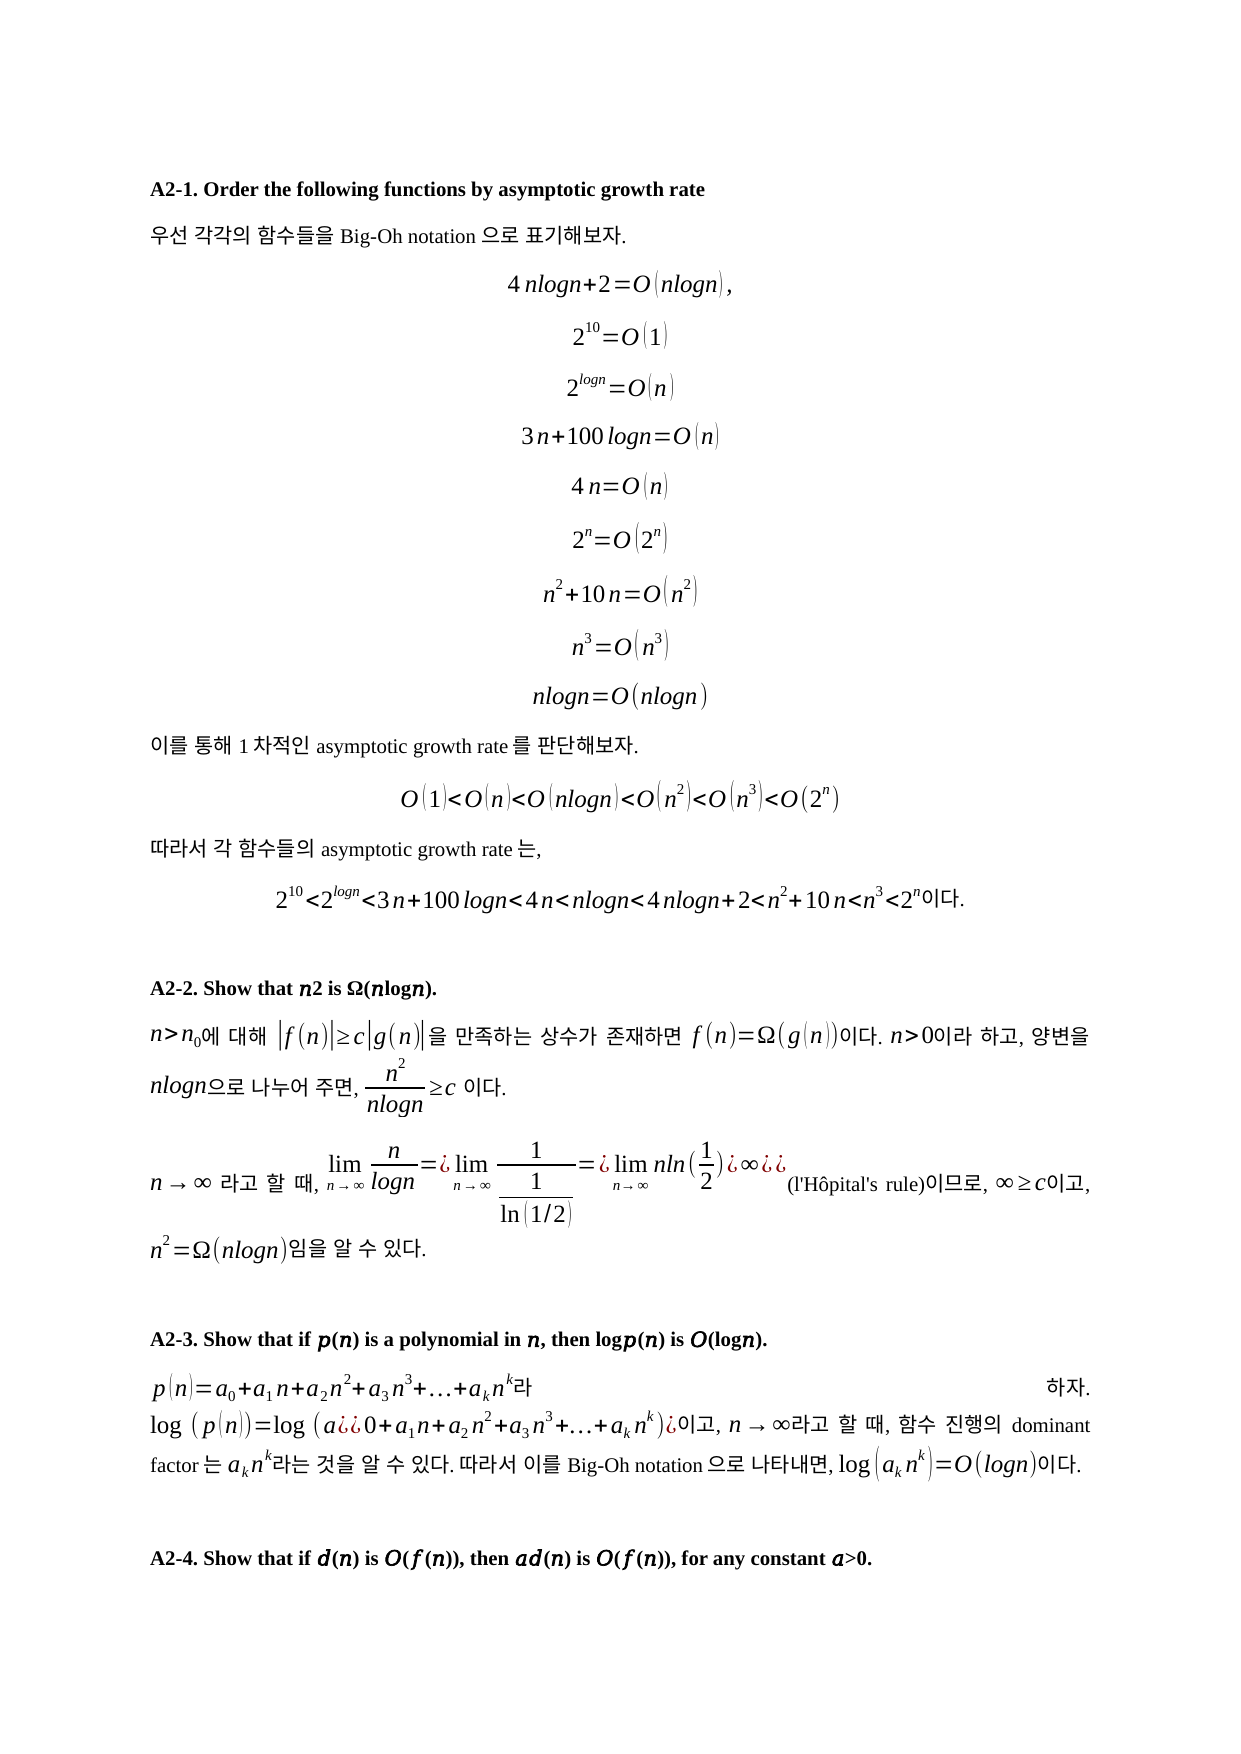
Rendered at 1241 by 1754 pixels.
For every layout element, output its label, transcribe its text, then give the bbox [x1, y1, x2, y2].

text 이를 통해 1차적인 asymptotic growth rate를 판단해보자. [150, 730, 1090, 760]
text 라 하자. 이고, 라고 할 때, 함수 진행의 dominant factor는 라는 것을 알 수 있다. 따라서 이를 Big-Oh notation으로 나타내면, 이다. [150, 1370, 1090, 1483]
text A2-4. Show that if 𝑑(𝑛) is 𝑂(𝑓(𝑛)), then 𝑎𝑑(𝑛) is 𝑂(𝑓(𝑛)), for any constant 𝑎>0. [150, 1545, 1090, 1570]
text 에 대해 을 만족하는 상수가 존재하면 이다. 이라 하고, 양변을 으로 나누어 주면, 이다. [150, 1019, 1090, 1117]
text A2-3. Show that if 𝑝(𝑛) is a polynomial in 𝑛, then log𝑝(𝑛) is 𝑂(log𝑛). [150, 1326, 1090, 1351]
text 우선 각각의 함수들을 Big-Oh notation 으로 표기해보자. [150, 220, 1090, 250]
text A2-2. Show that 𝑛2 is Ω(𝑛log𝑛). [150, 975, 1090, 1000]
text 따라서 각 함수들의 asymptotic growth rate는, [150, 832, 1090, 863]
text A2-1. Order the following functions by asymptotic growth rate [150, 177, 1090, 201]
text 라고 할 때, (l'Hôpital's rule)이므로, 이고, 임을 알 수 있다. [150, 1136, 1090, 1264]
text 이다. [150, 882, 1090, 913]
